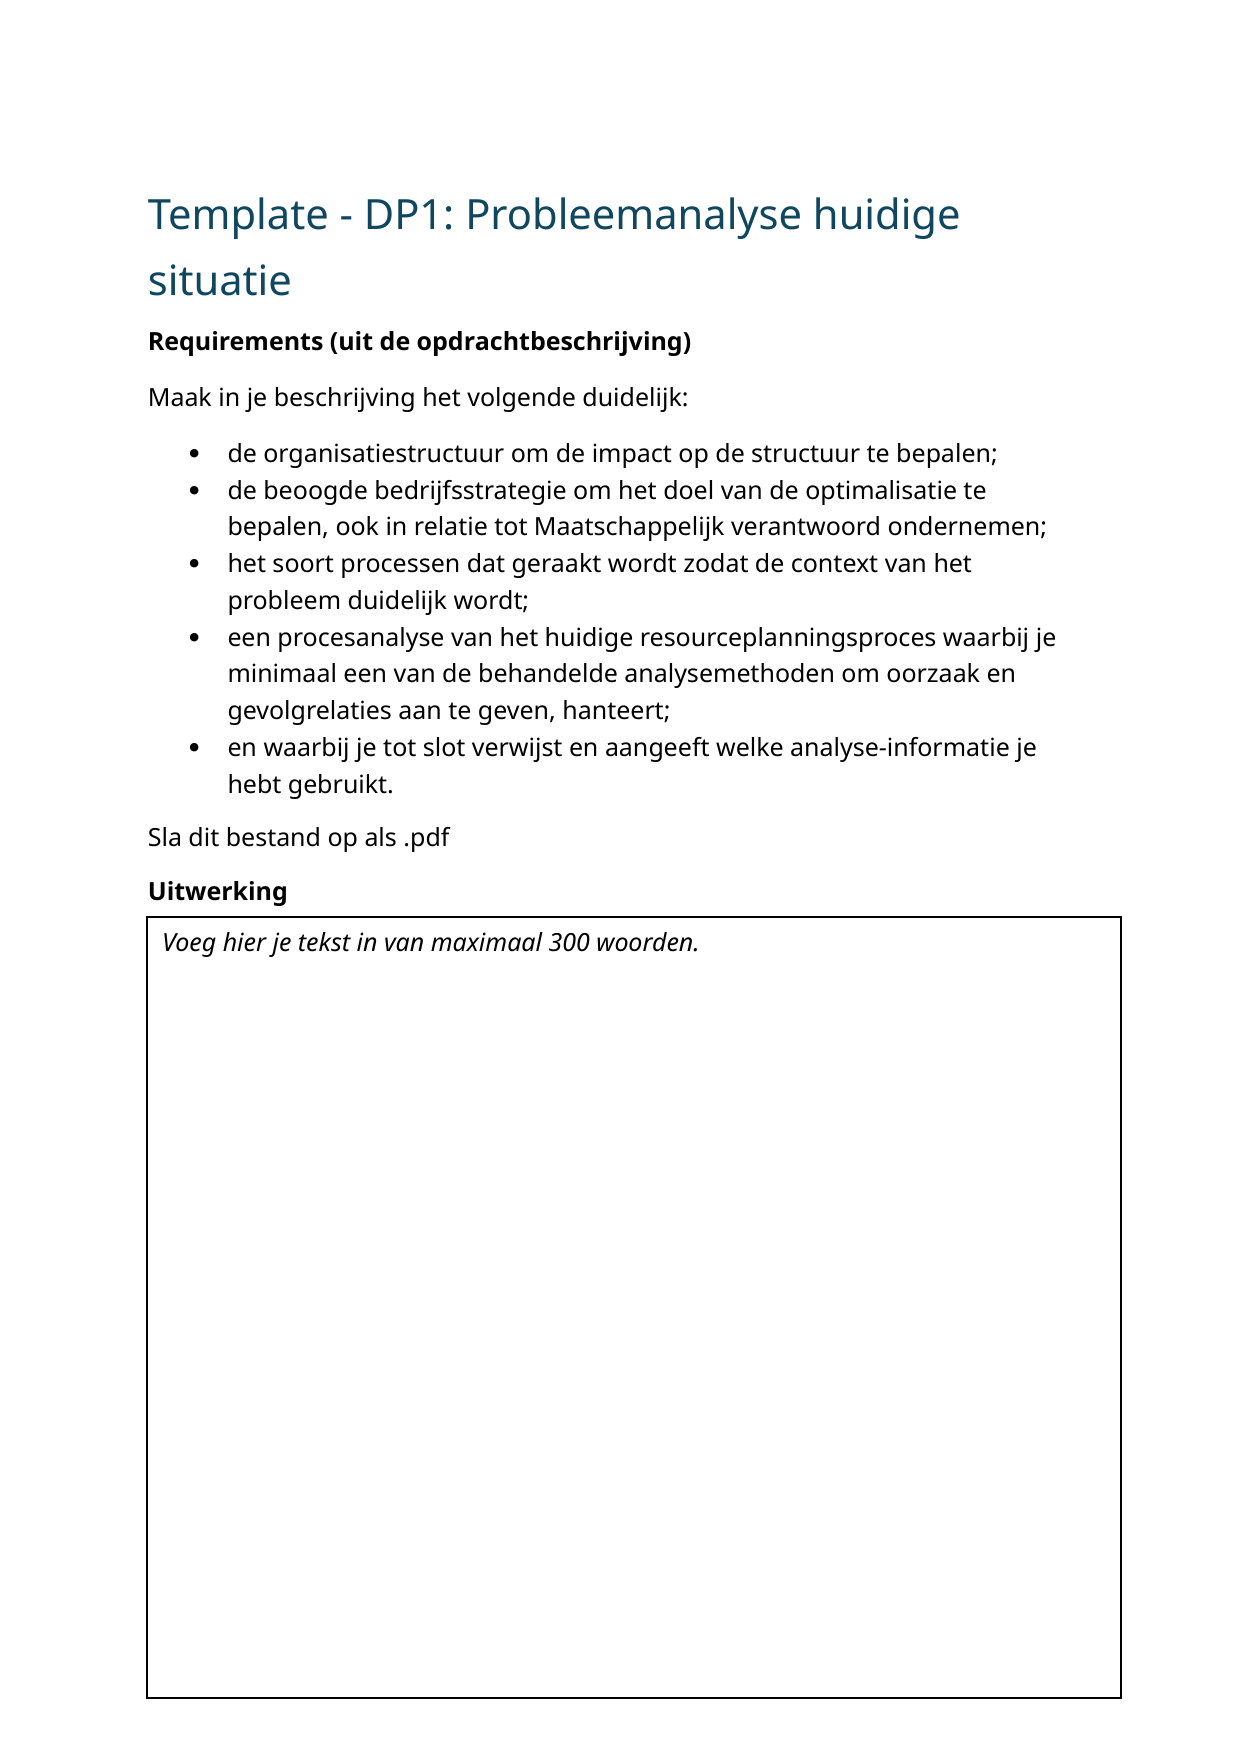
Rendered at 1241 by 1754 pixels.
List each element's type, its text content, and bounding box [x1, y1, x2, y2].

text Requirements (uit de opdrachtbeschrijving) [148, 324, 1093, 358]
subtitle Template - DP1: Probleemanalyse huidige situatie [148, 185, 1093, 307]
list de organisatiestructuur om de impact op de structuur te bepalen; [190, 436, 1093, 469]
text Sla dit bestand op als .pdf [148, 820, 1093, 854]
list en waarbij je tot slot verwijst en aangeeft welke analyse-informatie je hebt gebruikt. [190, 730, 1093, 801]
list een procesanalyse van het huidige resourceplanningsproces waarbij je minimaal een van de behandelde analysemethoden om oorzaak en gevolgrelaties aan te geven, hanteert; [190, 619, 1093, 727]
text Uitwerking [148, 873, 1093, 907]
list het soort processen dat geraakt wordt zodat de context van het probleem duidelijk wordt; [190, 546, 1093, 617]
list de beoogde bedrijfsstrategie om het doel van de optimalisatie te bepalen, ook in relatie tot Maatschappelijk verantwoord ondernemen; [190, 472, 1093, 543]
text Maak in je beschrijving het volgende duidelijk: [148, 380, 1093, 414]
